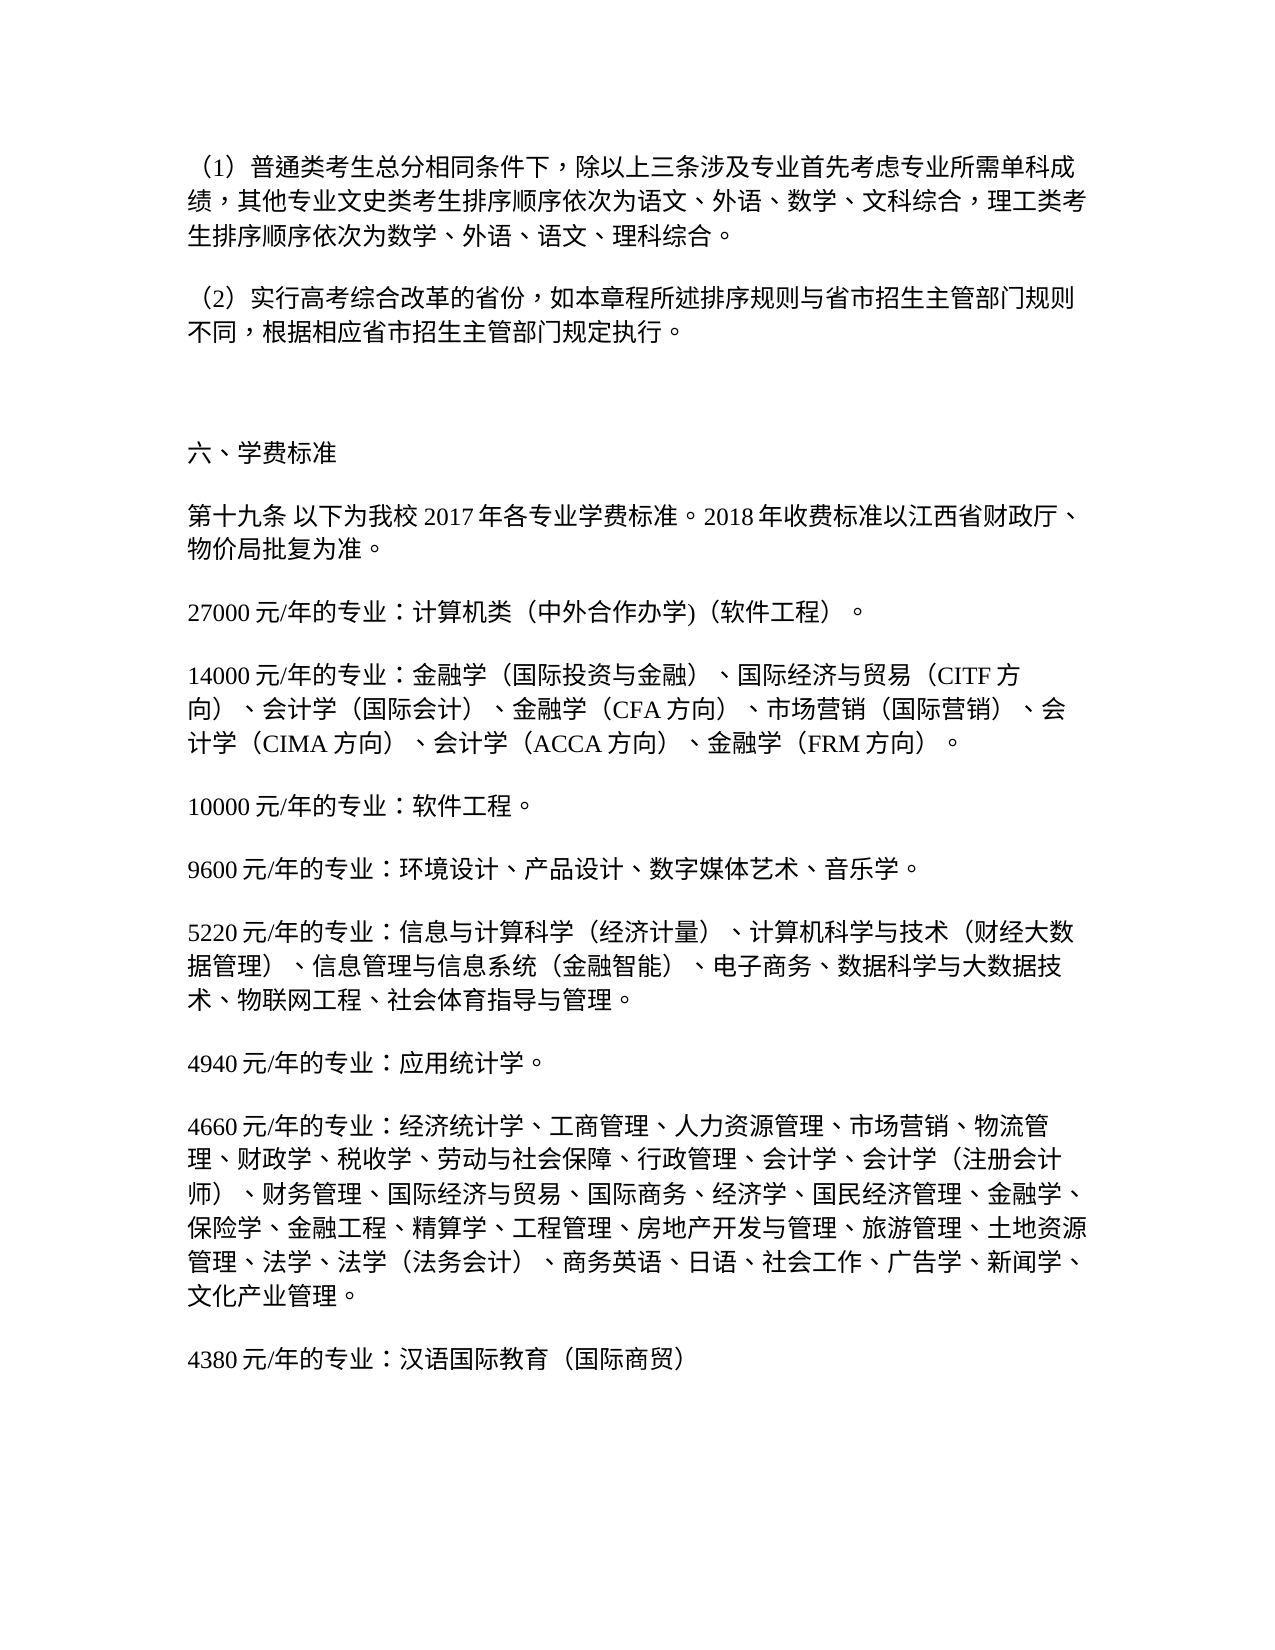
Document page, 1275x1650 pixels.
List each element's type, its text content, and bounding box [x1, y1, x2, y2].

text 27000元/年的专业：计算机类（中外合作办学)（软件工程）。 [187, 595, 1087, 629]
text 4940元/年的专业：应用统计学。 [187, 1045, 1087, 1079]
text 5220元/年的专业：信息与计算科学（经济计量）、计算机科学与技术（财经大数据管理）、信息管理与信息系统（金融智能）、电子商务、数据科学与大数据技术、物联网工程、社会体育指导与管理。 [187, 914, 1087, 1017]
text 第十九条 以下为我校2017年各专业学费标准。2018年收费标准以江西省财政厅、物价局批复为准。 [187, 498, 1087, 566]
text 10000元/年的专业：软件工程。 [187, 789, 1087, 823]
text 4660元/年的专业：经济统计学、工商管理、人力资源管理、市场营销、物流管理、财政学、税收学、劳动与社会保障、行政管理、会计学、会计学（注册会计师）、财务管理、国际经济与贸易、国际商务、经济学、国民经济管理、金融学、保险学、金融工程、精算学、工程管理、房地产开发与管理、旅游管理、土地资源管理、法学、法学（法务会计）、商务英语、日语、社会工作、广告学、新闻学、文化产业管理。 [187, 1108, 1087, 1312]
text 六、学费标准 [187, 435, 1087, 469]
text （2）实行高考综合改革的省份，如本章程所述排序规则与省市招生主管部门规则不同，根据相应省市招生主管部门规定执行。 [187, 281, 1087, 349]
text 9600元/年的专业：环境设计、产品设计、数字媒体艺术、音乐学。 [187, 852, 1087, 886]
text 4380元/年的专业：汉语国际教育（国际商贸） [187, 1341, 1087, 1375]
text （1）普通类考生总分相同条件下，除以上三条涉及专业首先考虑专业所需单科成绩，其他专业文史类考生排序顺序依次为语文、外语、数学、文科综合，理工类考生排序顺序依次为数学、外语、语文、理科综合。 [187, 150, 1087, 252]
text 14000元/年的专业：金融学（国际投资与金融）、国际经济与贸易（CITF方向）、会计学（国际会计）、金融学（CFA方向）、市场营销（国际营销）、会计学（CIMA方向）、会计学（ACCA方向）、金融学（FRM方向）。 [187, 658, 1087, 760]
